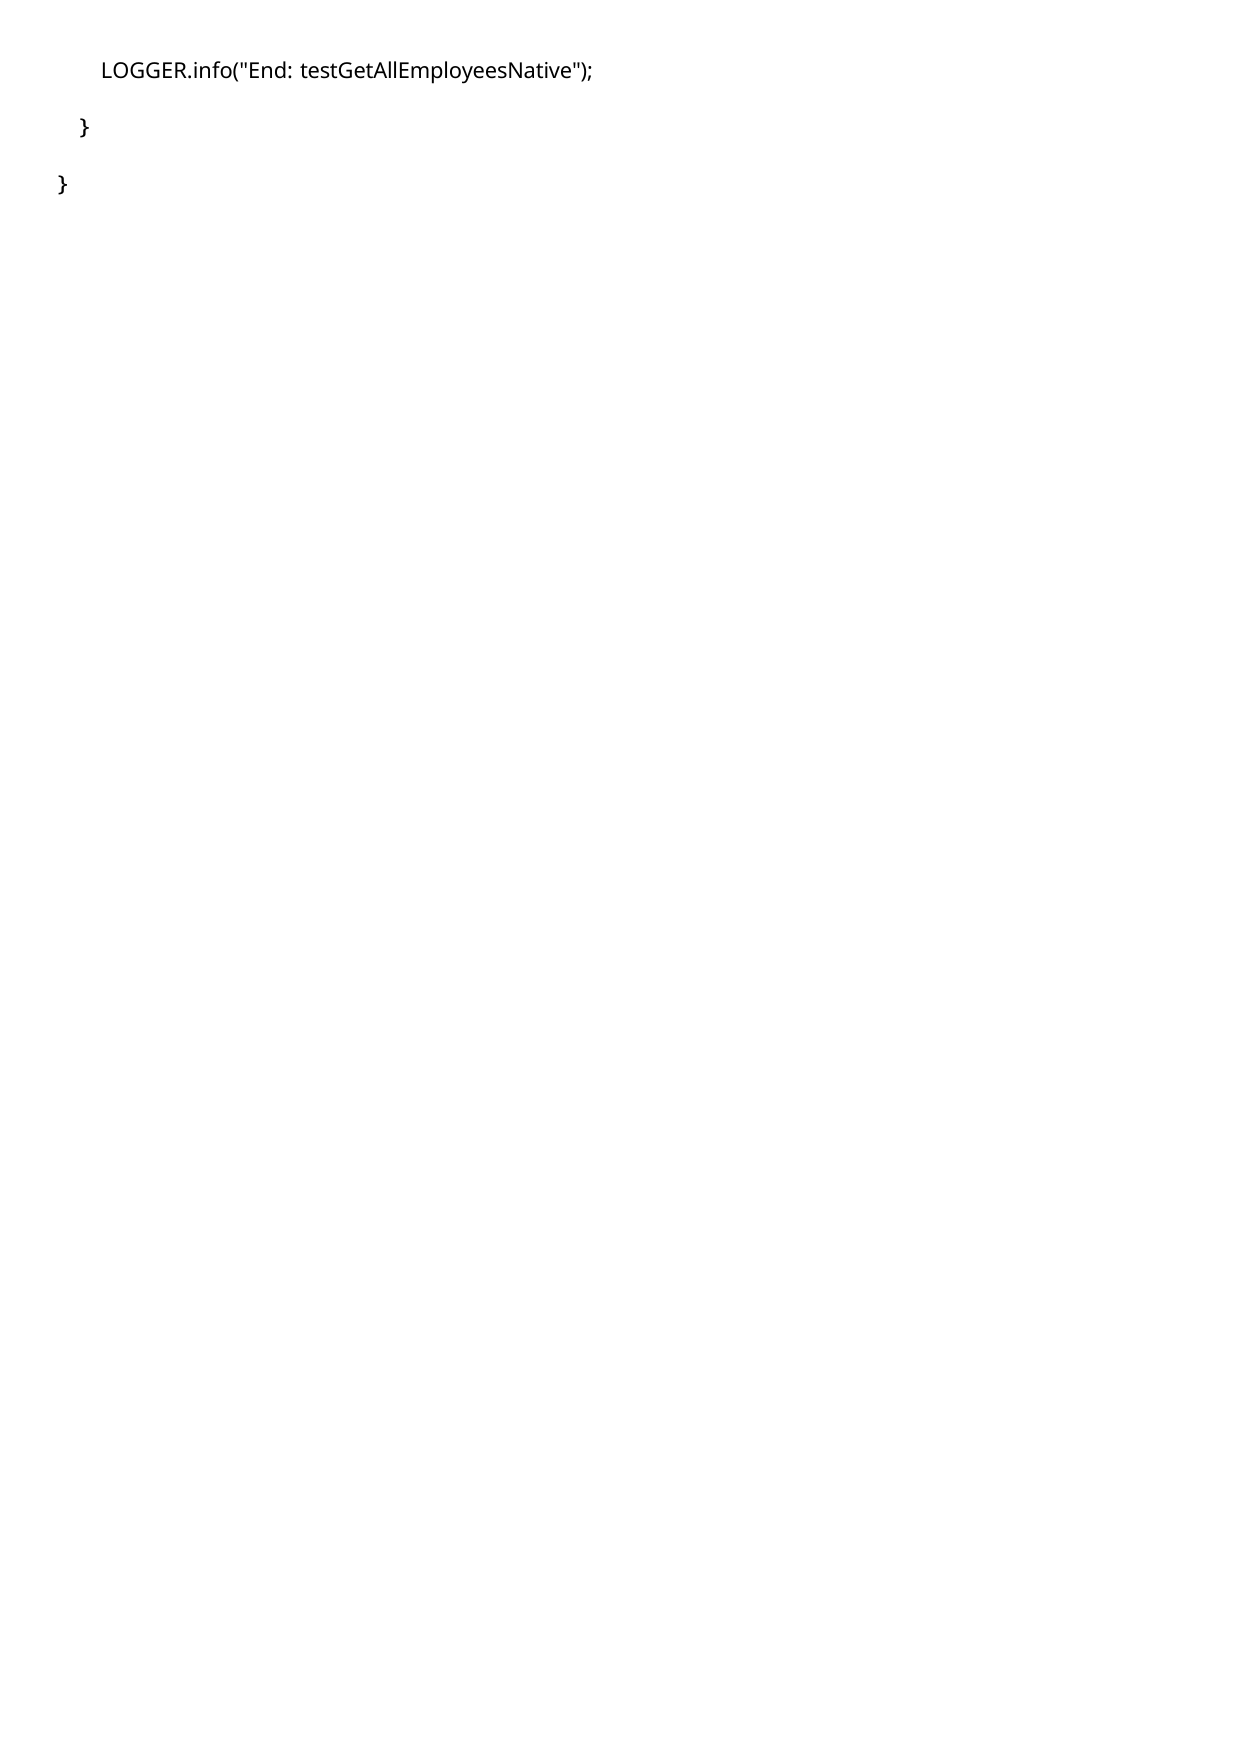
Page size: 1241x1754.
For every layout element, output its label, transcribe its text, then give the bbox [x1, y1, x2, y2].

text } [58, 168, 1181, 198]
text LOGGER.info("End: testGetAllEmployeesNative"); [101, 55, 1181, 85]
text } [79, 111, 1181, 141]
